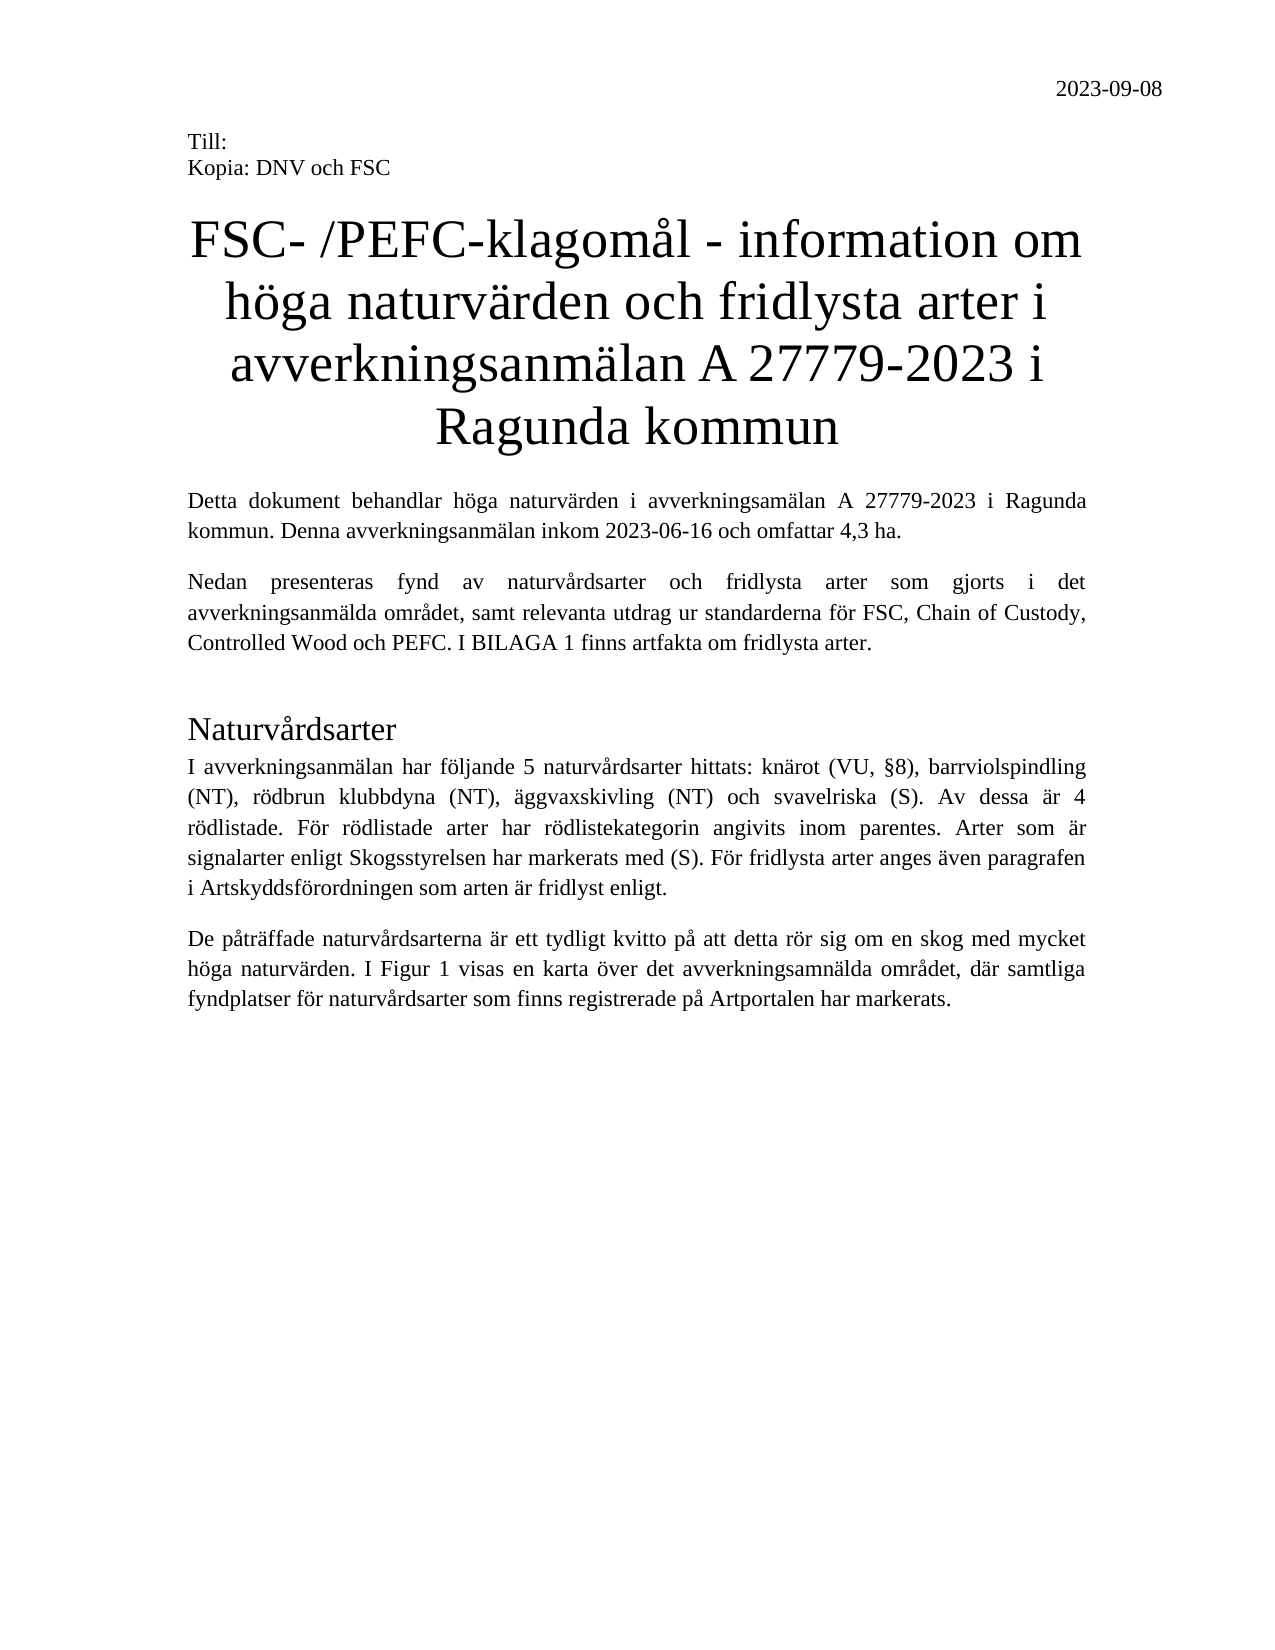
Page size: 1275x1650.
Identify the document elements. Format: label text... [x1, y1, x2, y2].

text I avverkningsanmälan har följande 5 naturvårdsarter hittats: knärot (VU, §8), barrviolspindling (NT), rödbrun klubbdyna (NT), äggvaxskivling (NT) och svavelriska (S). Av dessa är 4 rödlistade. För rödlistade arter har rödlistekategorin angivits inom parentes. Arter som är signalarter enligt Skogsstyrelsen har markerats med (S). För fridlysta arter anges även paragrafen i Artskyddsförordningen som arten är fridlyst enligt. [187, 753, 1087, 900]
text Nedan presenteras fynd av naturvårdsarter och fridlysta arter som gjorts i det avverkningsanmälda området, samt relevanta utdrag ur standarderna för FSC, Chain of Custody, Controlled Wood och PEFC. I BILAGA 1 finns artfakta om fridlysta arter. [187, 568, 1087, 655]
title FSC- /PEFC-klagomål - information om höga naturvärden och fridlysta arter i avverkningsanmälan A 27779-2023 i Ragunda kommun [187, 207, 1087, 456]
text De påträffade naturvårdsarterna är ett tydligt kvitto på att detta rör sig om en skog med mycket höga naturvärden. I Figur 1 visas en karta över det avverkningsamnälda området, där samtliga fyndplatser för naturvårdsarter som finns registrerade på Artportalen har markerats. [187, 925, 1087, 1012]
text Detta dokument behandlar höga naturvärden i avverkningsamälan A 27779-2023 i Ragunda kommun. Denna avverkningsanmälan inkom 2023-06-16 och omfattar 4,3 ha. [187, 487, 1087, 544]
subtitle Naturvårdsarter [187, 709, 1087, 747]
